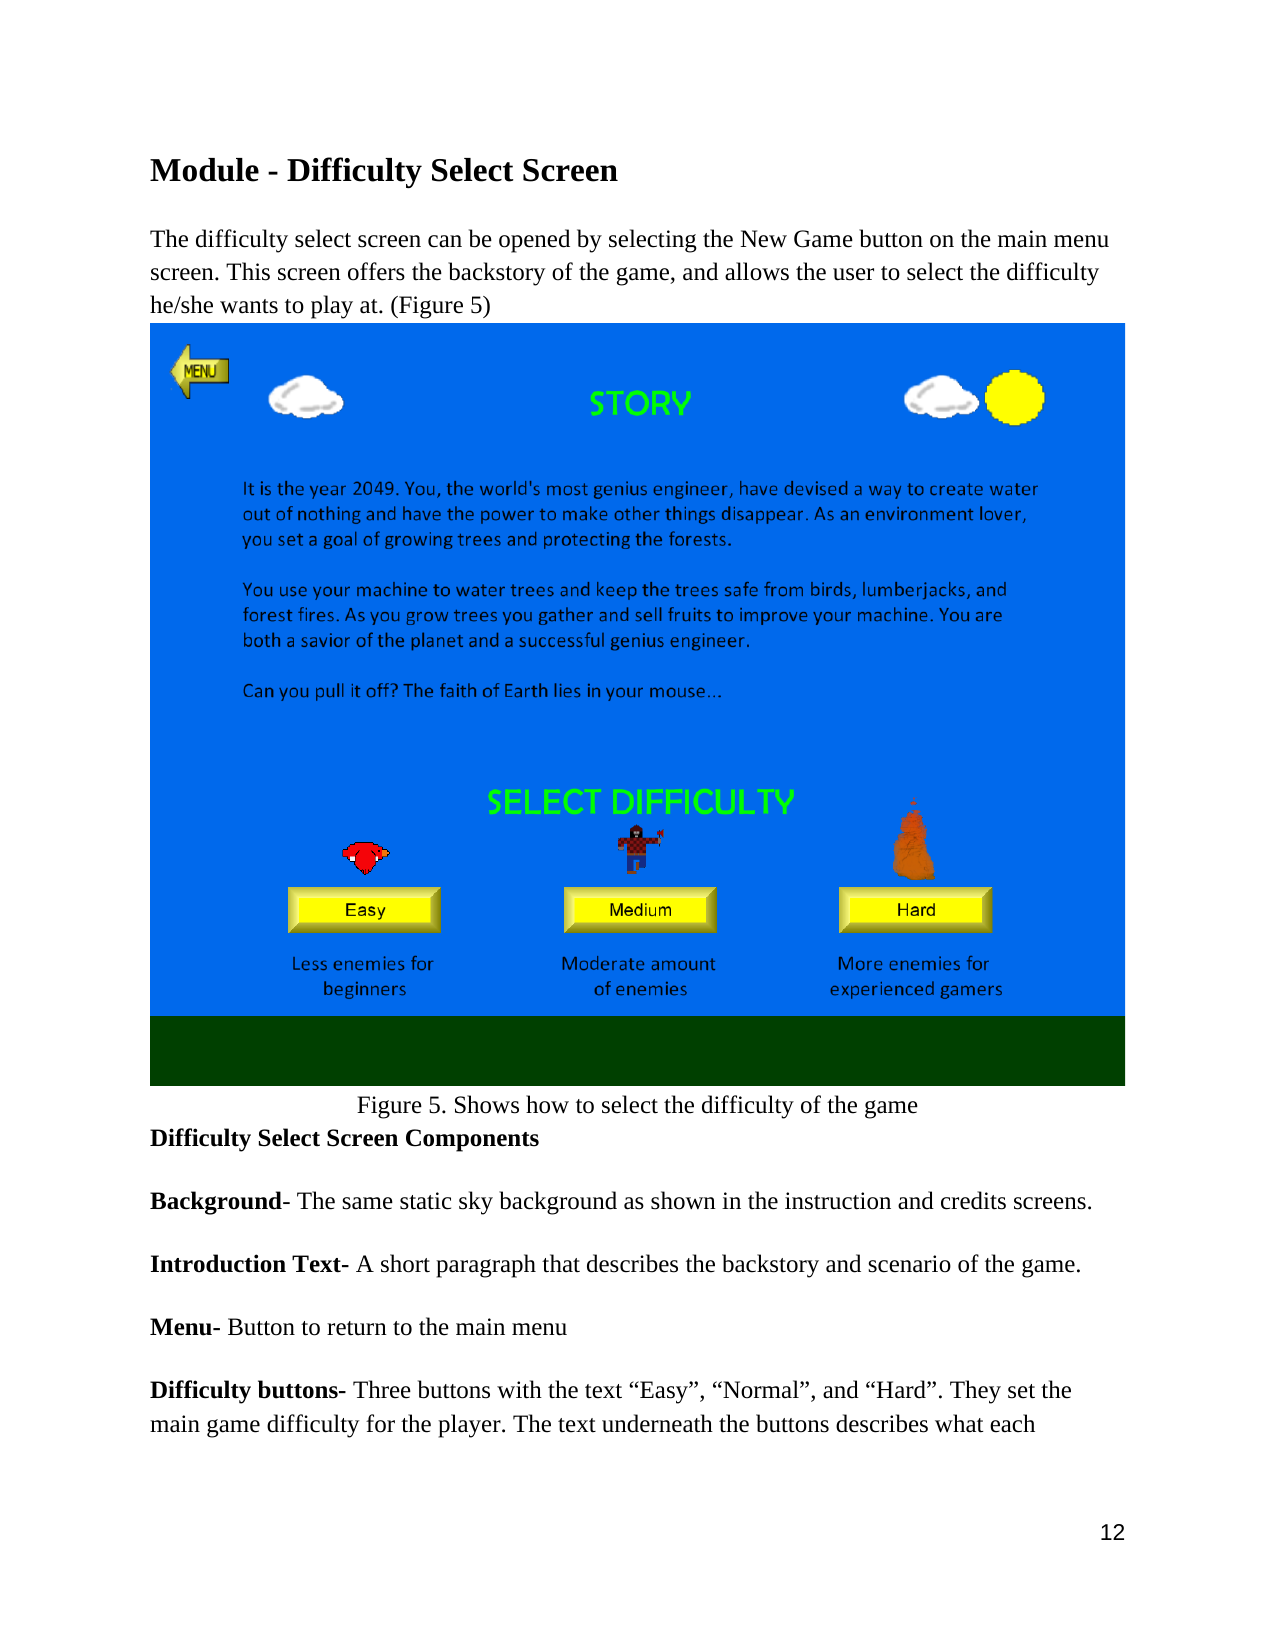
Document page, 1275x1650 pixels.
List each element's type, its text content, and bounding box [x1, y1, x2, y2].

text Background- The same static sky background as shown in the instruction and credits screens. [150, 1186, 1125, 1215]
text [150, 1376, 1125, 1437]
text Module - Difficulty Select Screen [150, 150, 1125, 188]
text The difficulty select screen can be opened by selecting the New Game button on the main menu screen. This screen offers the backstory of the game, and allows the user to select the difficulty he/she wants to play at. (Figure 5) [150, 224, 1125, 319]
text Menu- Button to return to the main menu [150, 1312, 1125, 1341]
text Figure 5. Shows how to select the difficulty of the game [150, 1090, 1125, 1118]
text Difficulty Select Screen Components [150, 1123, 1125, 1151]
picture [150, 323, 1125, 1086]
text Introduction Text- A short paragraph that describes the backstory and scenario of the game. [150, 1249, 1125, 1278]
